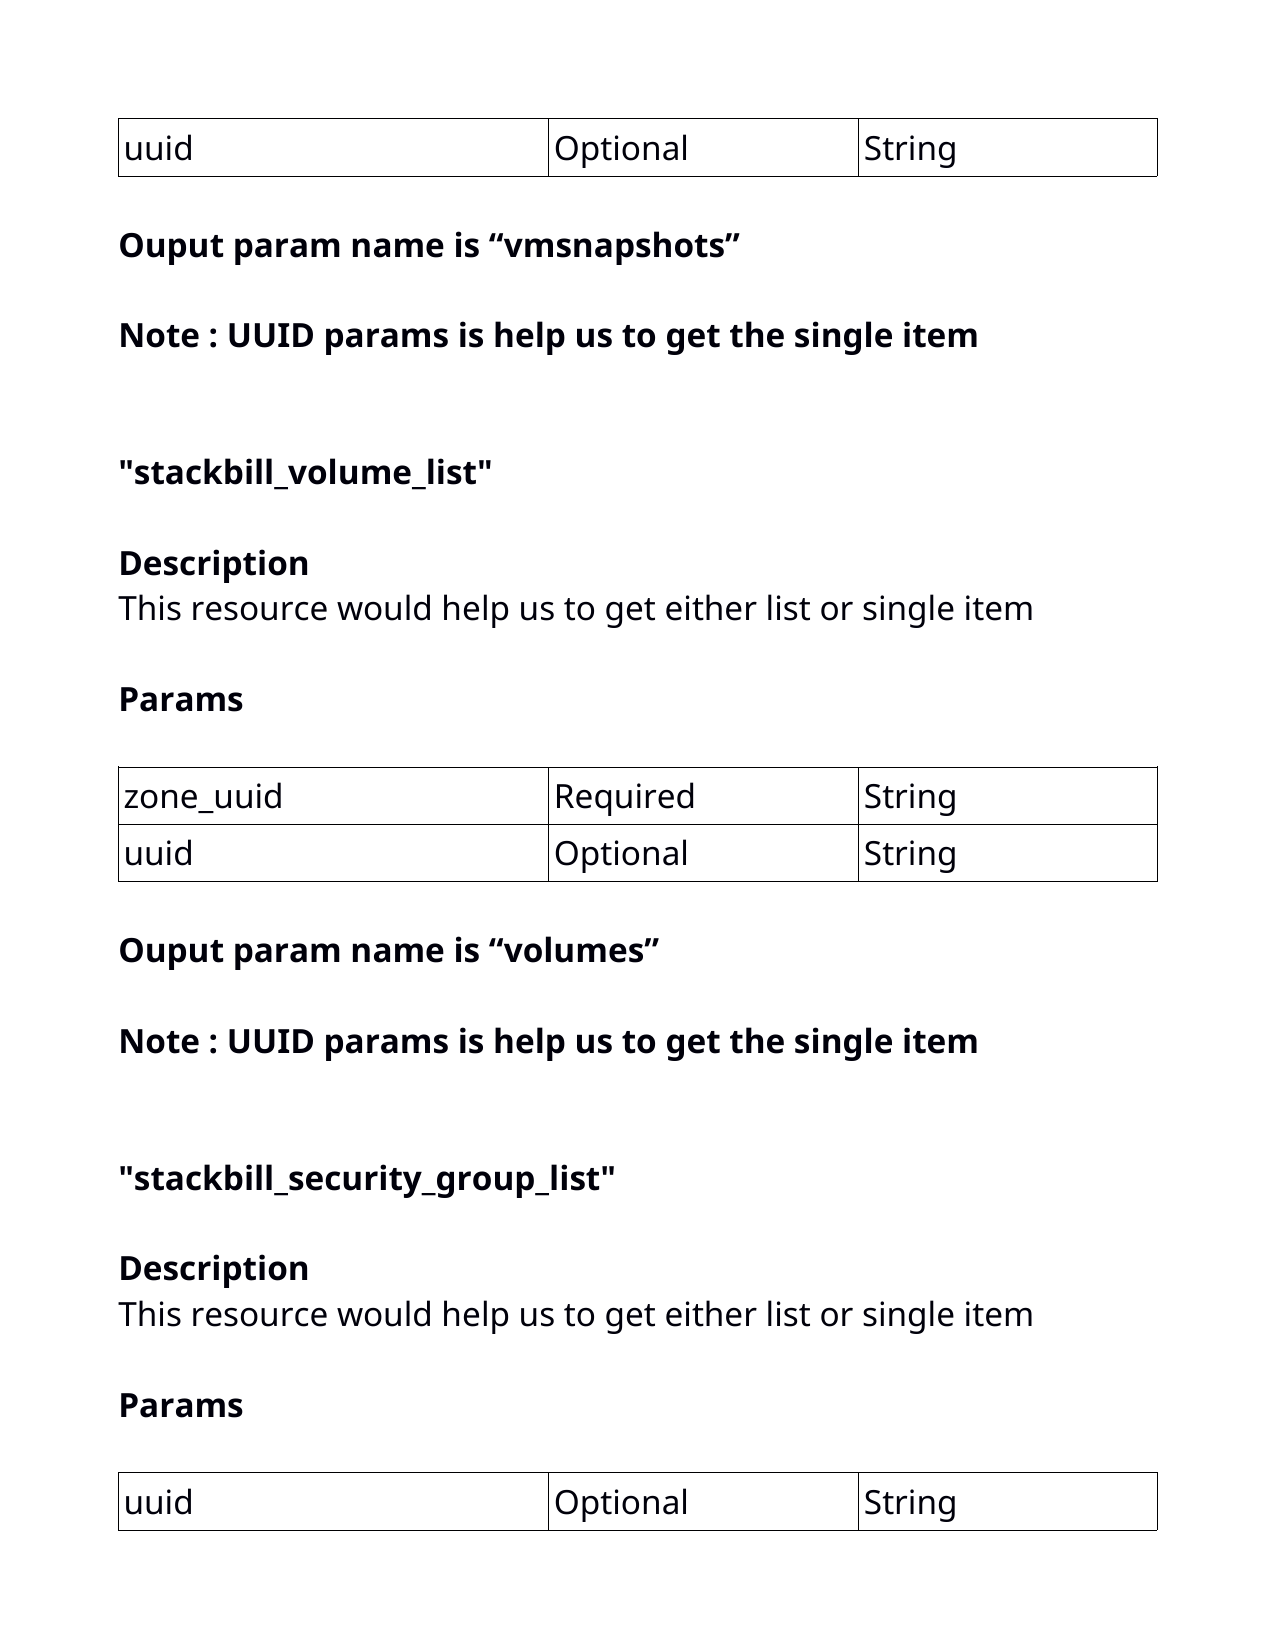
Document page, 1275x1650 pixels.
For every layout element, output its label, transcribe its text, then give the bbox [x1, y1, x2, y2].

text Note : UUID params is help us to get the single item [118, 1018, 1157, 1063]
text Params [118, 1381, 1157, 1427]
table_header Required [549, 768, 858, 824]
text This resource would help us to get either list or single item [118, 585, 1157, 630]
table_cell Optional [549, 825, 858, 881]
table_header String [859, 768, 1157, 824]
text This resource would help us to get either list or single item [118, 1291, 1157, 1336]
table_header String [859, 1473, 1157, 1529]
text "stackbill_security_group_list" [118, 1154, 1157, 1200]
text Ouput param name is “volumes” [118, 927, 1157, 973]
text "stackbill_volume_list" [118, 448, 1157, 494]
table_cell uuid [119, 119, 548, 176]
text Params [118, 676, 1157, 721]
table_cell Optional [549, 119, 858, 176]
table_header zone_uuid [119, 768, 548, 824]
text Description [118, 1245, 1157, 1291]
table_cell uuid [119, 825, 548, 881]
text Ouput param name is “vmsnapshots” [118, 221, 1157, 267]
table_cell String [859, 825, 1157, 881]
table_header Optional [549, 1473, 858, 1529]
table_header uuid [119, 1473, 548, 1529]
text Note : UUID params is help us to get the single item [118, 312, 1157, 358]
table_cell String [859, 119, 1157, 176]
text Description [118, 539, 1157, 585]
